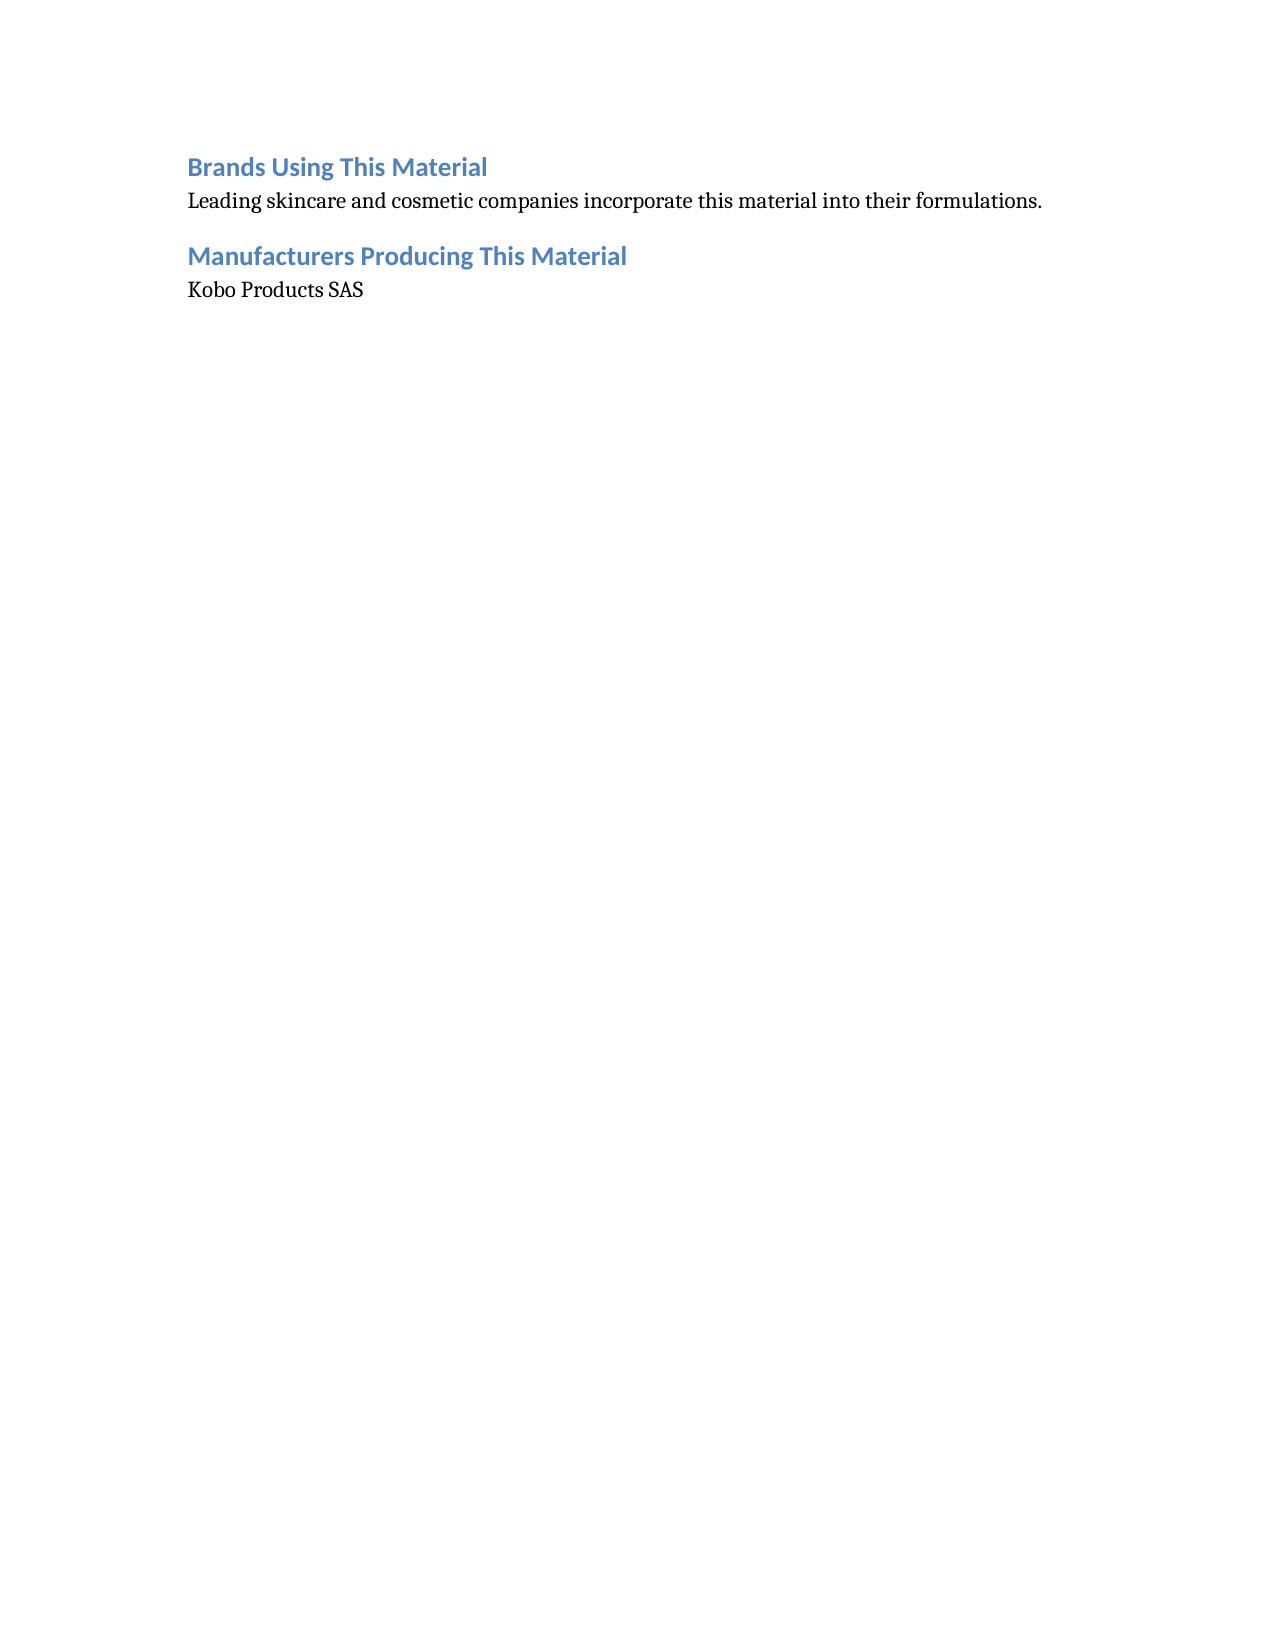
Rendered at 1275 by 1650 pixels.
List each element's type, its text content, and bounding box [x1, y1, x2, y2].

subtitle Manufacturers Producing This Material [187, 239, 1087, 272]
subtitle Brands Using This Material [187, 150, 1087, 183]
text Kobo Products SAS [187, 277, 1087, 303]
text Leading skincare and cosmetic companies incorporate this material into their formulations. [187, 188, 1087, 214]
